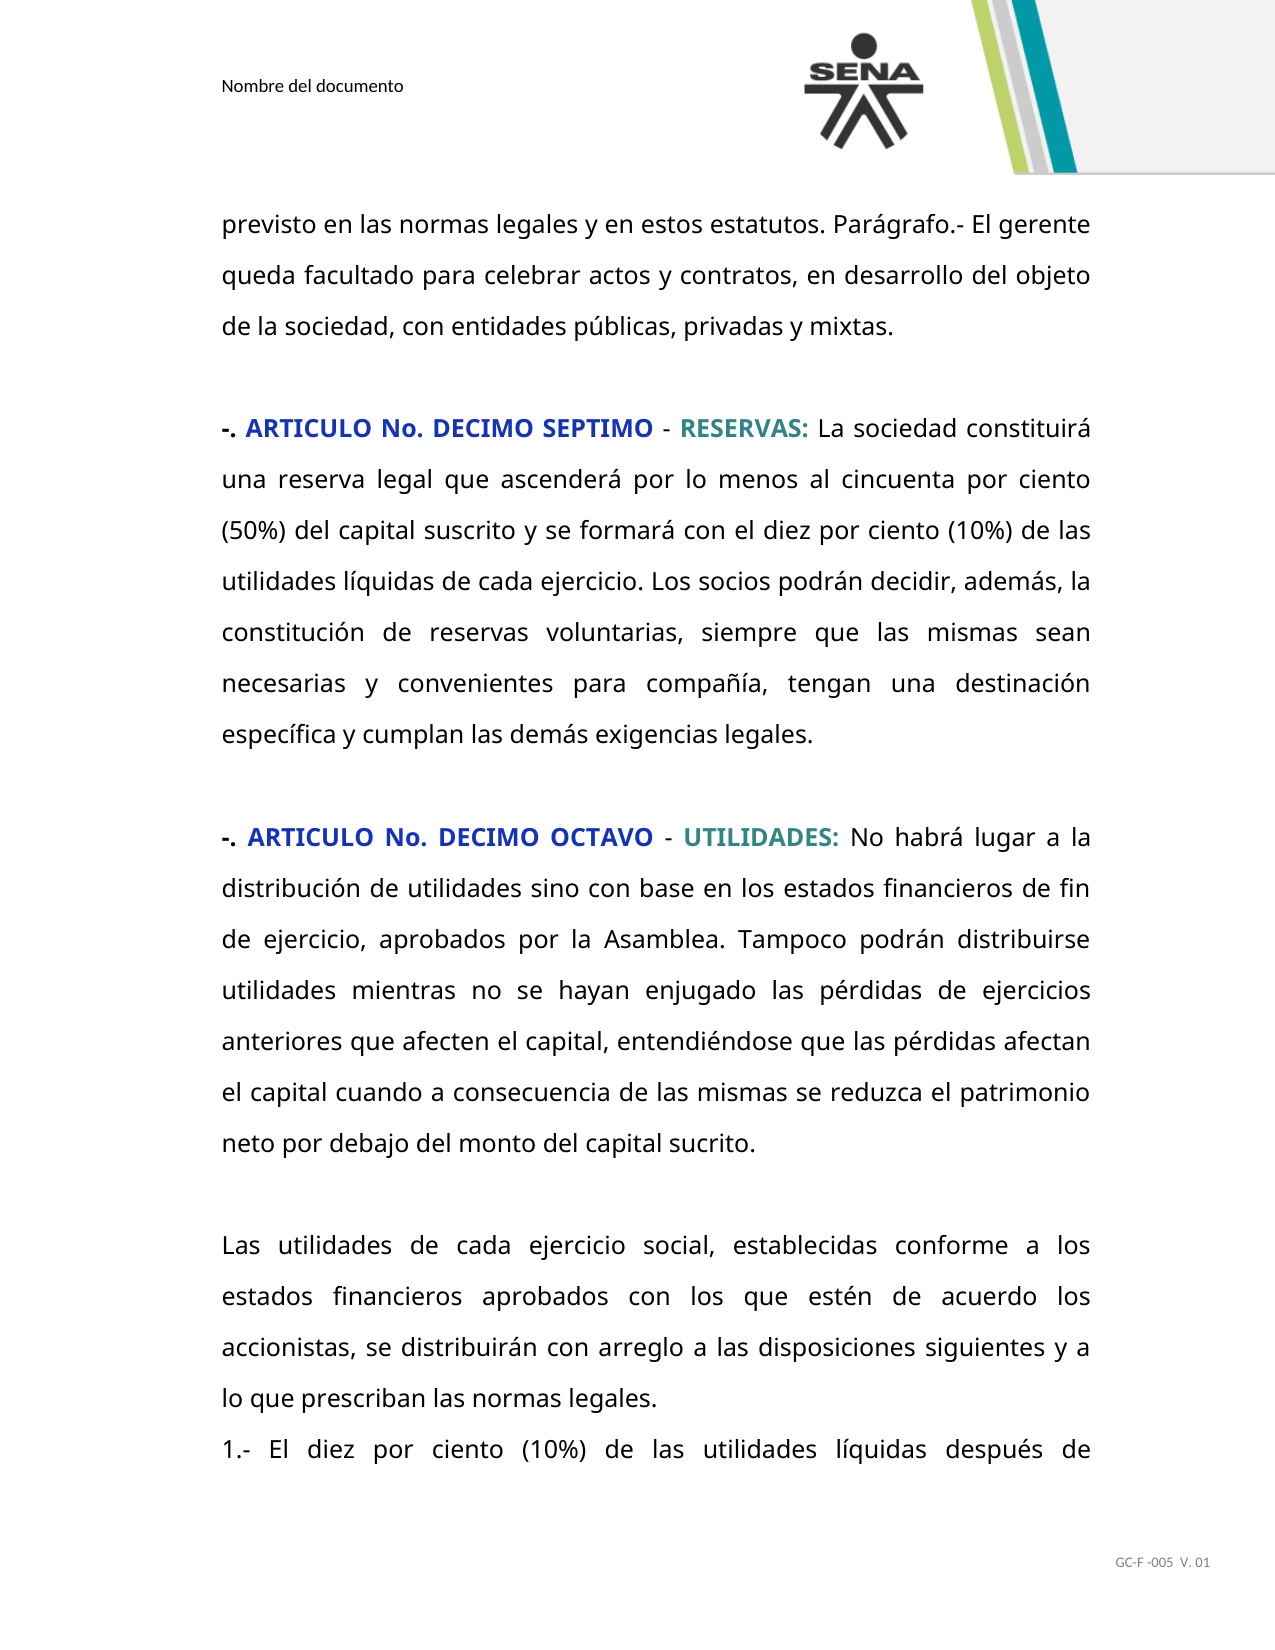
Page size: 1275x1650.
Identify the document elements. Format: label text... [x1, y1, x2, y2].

picture [768, 0, 1275, 175]
text -. ARTICULO No. DECIMO OCTAVO - UTILIDADES: No habrá lugar a la distribución de utilidades sino con base en los estados financieros de fin de ejercicio, aprobados por la Asamblea. Tampoco podrán distribuirse utilidades mientras no se hayan enjugado las pérdidas de ejercicios anteriores que afecten el capital, entendiéndose que las pérdidas afectan el capital cuando a consecuencia de las mismas se reduzca el patrimonio neto por debajo del monto del capital sucrito. [221, 819, 1092, 1159]
text -. ARTICULO No. DECIMO SEPTIMO - RESERVAS: La sociedad constituirá una reserva legal que ascenderá por lo menos al cincuenta por ciento (50%) del capital suscrito y se formará con el diez por ciento (10%) de las utilidades líquidas de cada ejercicio. Los socios podrán decidir, además, la constitución de reservas voluntarias, siempre que las mismas sean necesarias y convenientes para compañía, tengan una destinación específica y cumplan las demás exigencias legales. [221, 411, 1092, 751]
text Las utilidades de cada ejercicio social, establecidas conforme a los estados financieros aprobados con los que estén de acuerdo los accionistas, se distribuirán con arreglo a las disposiciones siguientes y a lo que prescriban las normas legales. [221, 1228, 1092, 1415]
